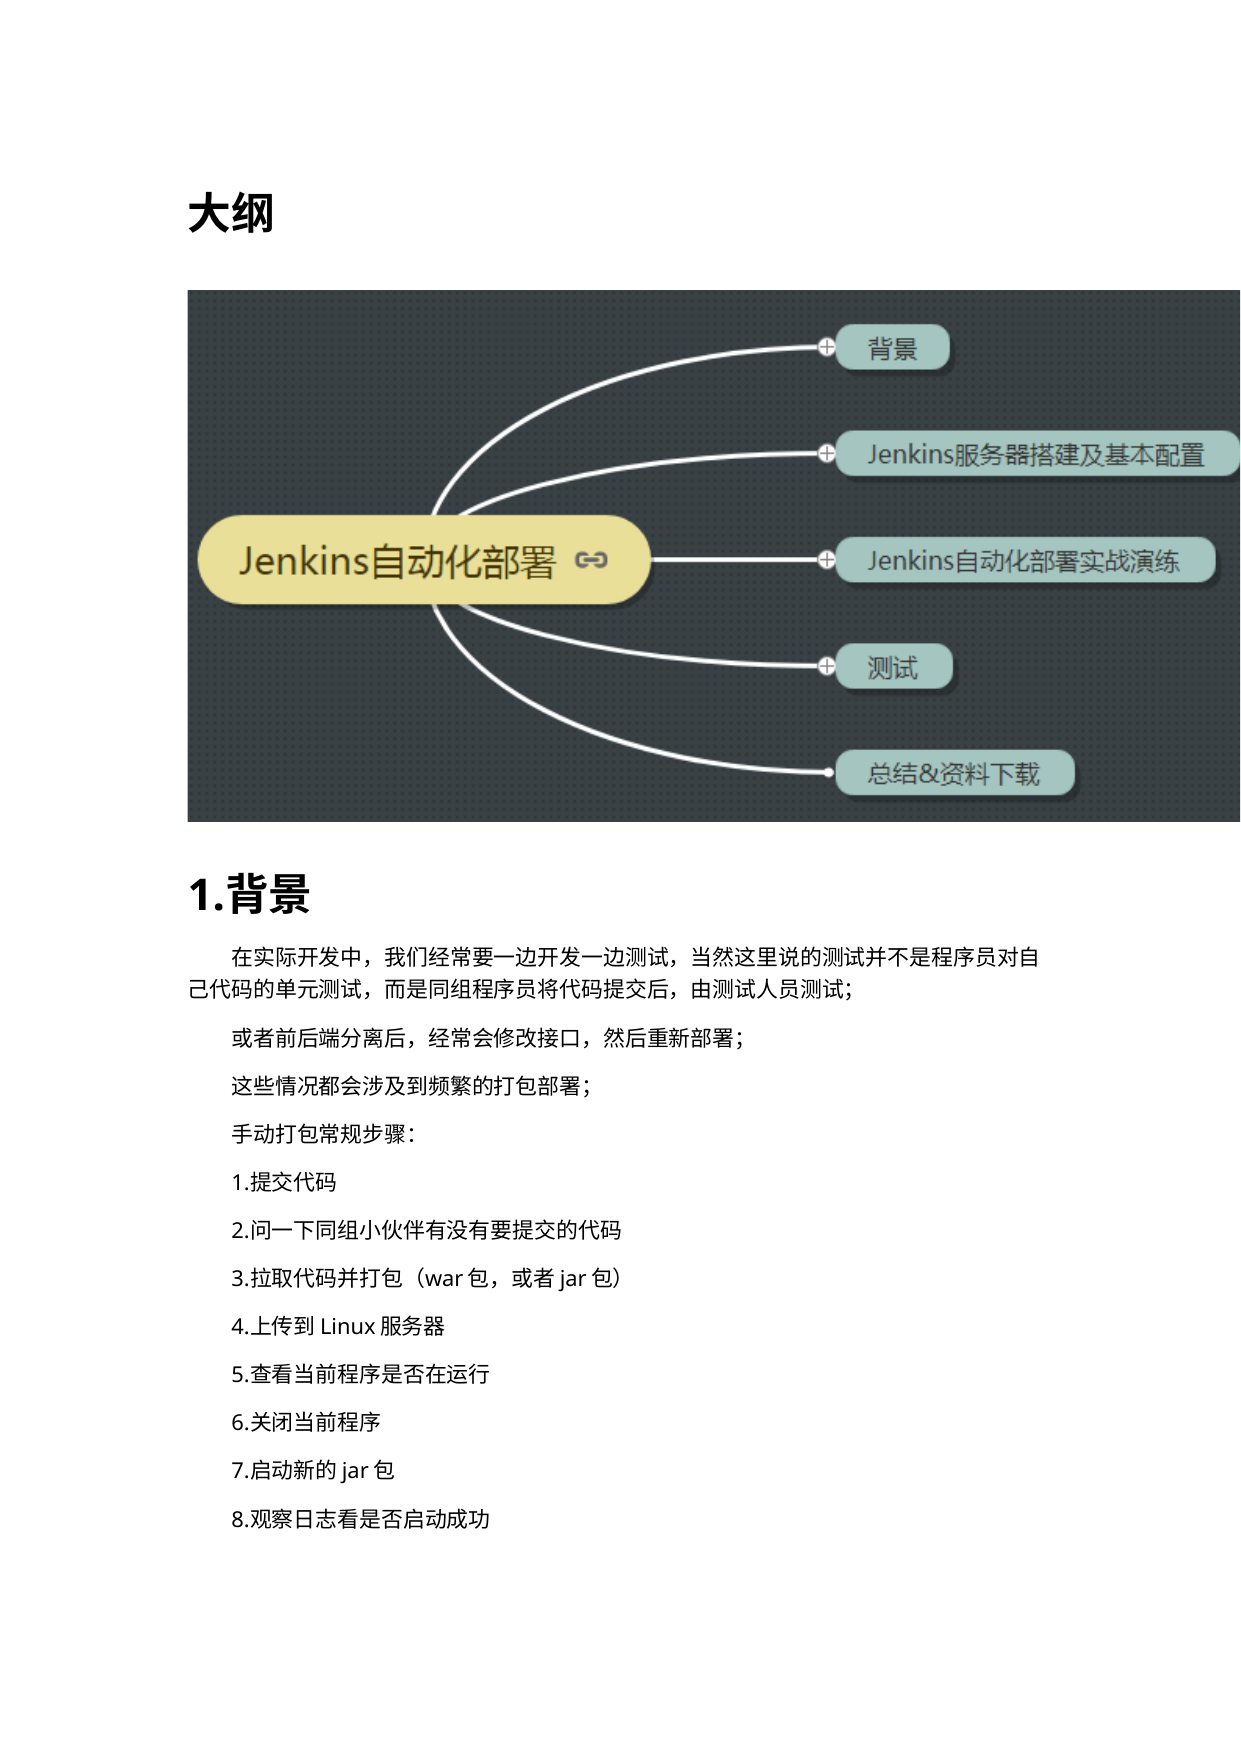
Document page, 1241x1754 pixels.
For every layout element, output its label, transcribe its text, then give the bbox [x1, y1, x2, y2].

text 手动打包常规步骤： [187, 1116, 1053, 1149]
text 1.提交代码 [187, 1164, 1053, 1197]
text 大纲 [187, 178, 1053, 243]
text 7.启动新的jar包 [187, 1453, 1053, 1486]
text 在实际开发中，我们经常要一边开发一边测试，当然这里说的测试并不是程序员对自己代码的单元测试，而是同组程序员将代码提交后，由测试人员测试； [187, 939, 1053, 1004]
text 5.查看当前程序是否在运行 [187, 1357, 1053, 1389]
picture [187, 290, 1241, 822]
text 1.背景 [187, 859, 1053, 924]
text 4.上传到Linux服务器 [187, 1309, 1053, 1341]
text 2.问一下同组小伙伴有没有要提交的代码 [187, 1213, 1053, 1245]
text 这些情况都会涉及到频繁的打包部署； [187, 1068, 1053, 1101]
text 或者前后端分离后，经常会修改接口，然后重新部署； [187, 1020, 1053, 1053]
text 6.关闭当前程序 [187, 1405, 1053, 1438]
text 8.观察日志看是否启动成功 [187, 1501, 1053, 1534]
text 3.拉取代码并打包（war包，或者jar包） [187, 1261, 1053, 1293]
